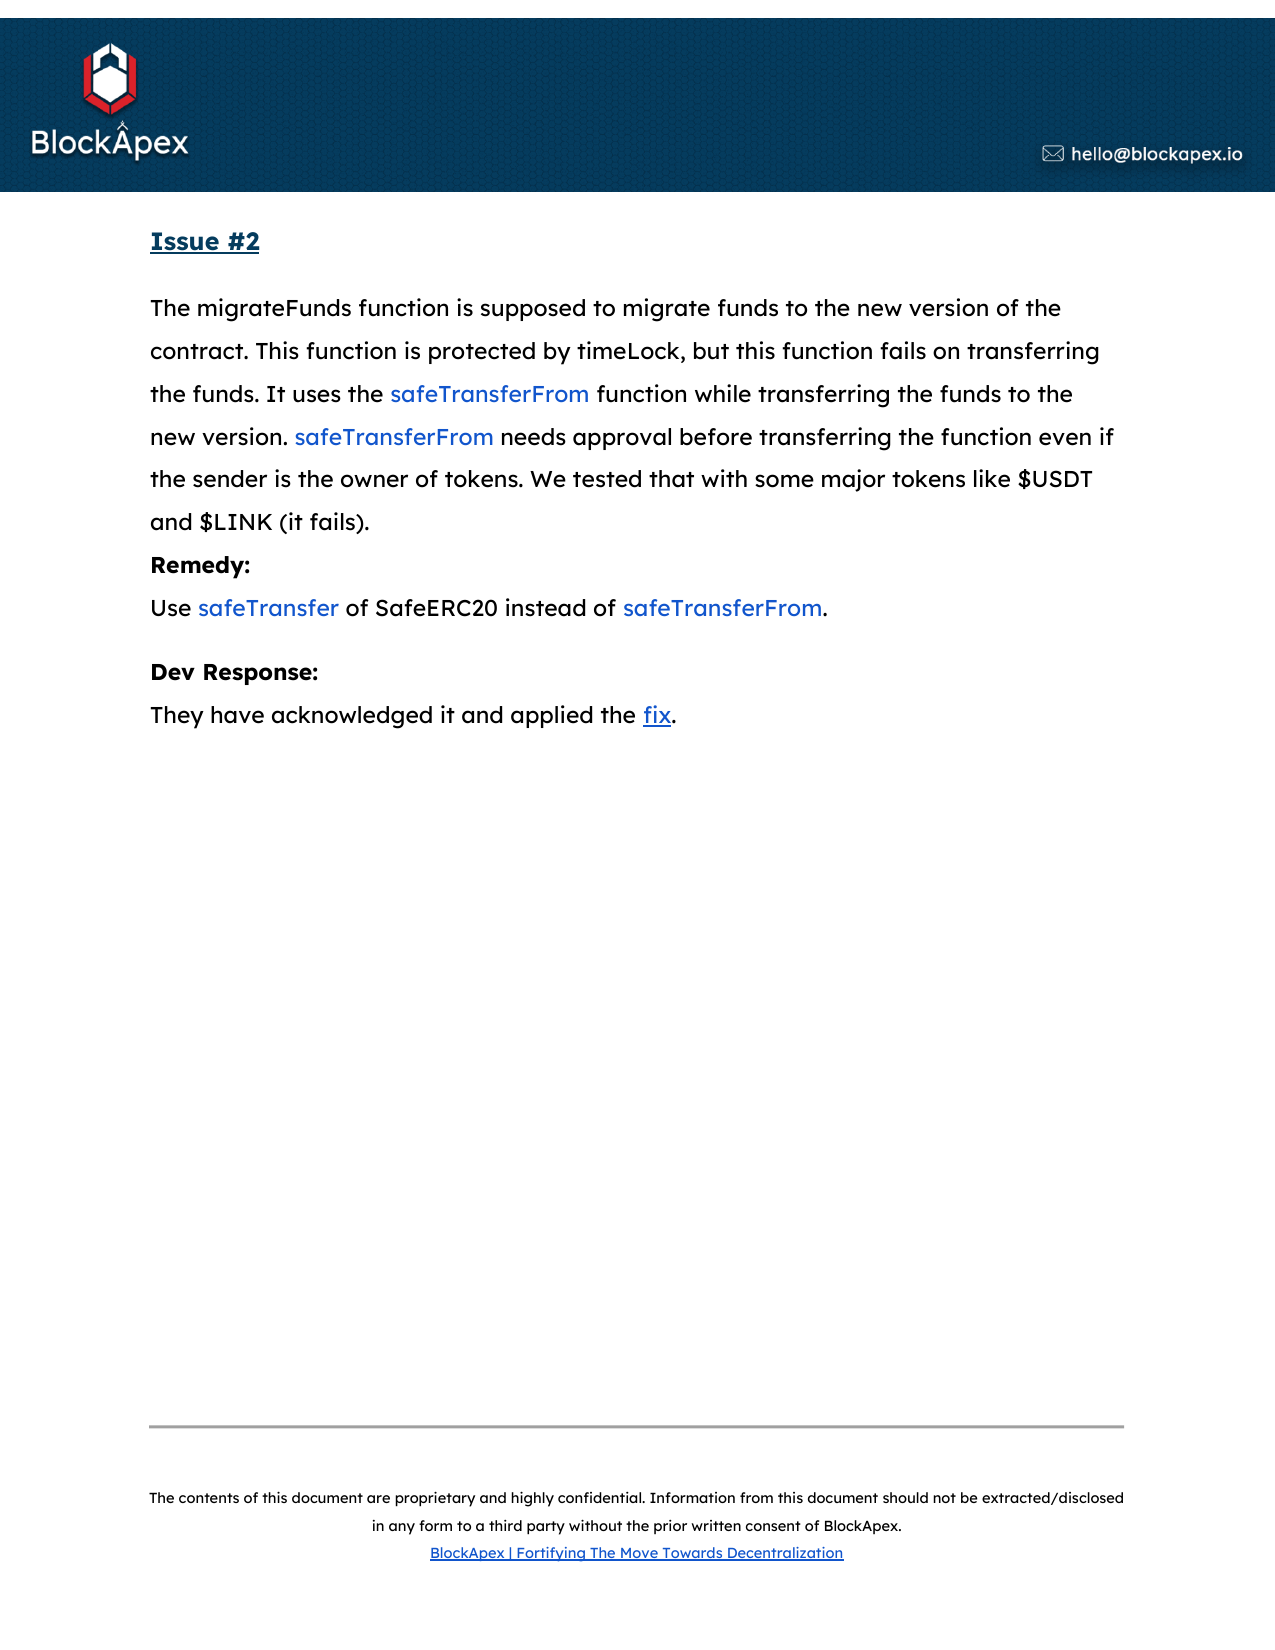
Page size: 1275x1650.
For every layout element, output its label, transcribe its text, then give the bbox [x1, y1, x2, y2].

subtitle Issue #2 [150, 150, 1125, 257]
picture [0, 18, 1275, 192]
text The migrateFunds function is supposed to migrate funds to the new version of the contract. This function is protected by timeLock, but this function fails on transferring the funds. It uses the safeTransferFrom function while transferring the funds to the new version. safeTransferFrom needs approval before transferring the function even if the sender is the owner of tokens. We tested that with some major tokens like $USDT and $LINK (it fails). Remedy: Use safeTransfer of SafeERC20 instead of safeTransferFrom. [150, 293, 1125, 622]
text Dev Response: They have acknowledged it and applied the fix. [150, 657, 1125, 729]
